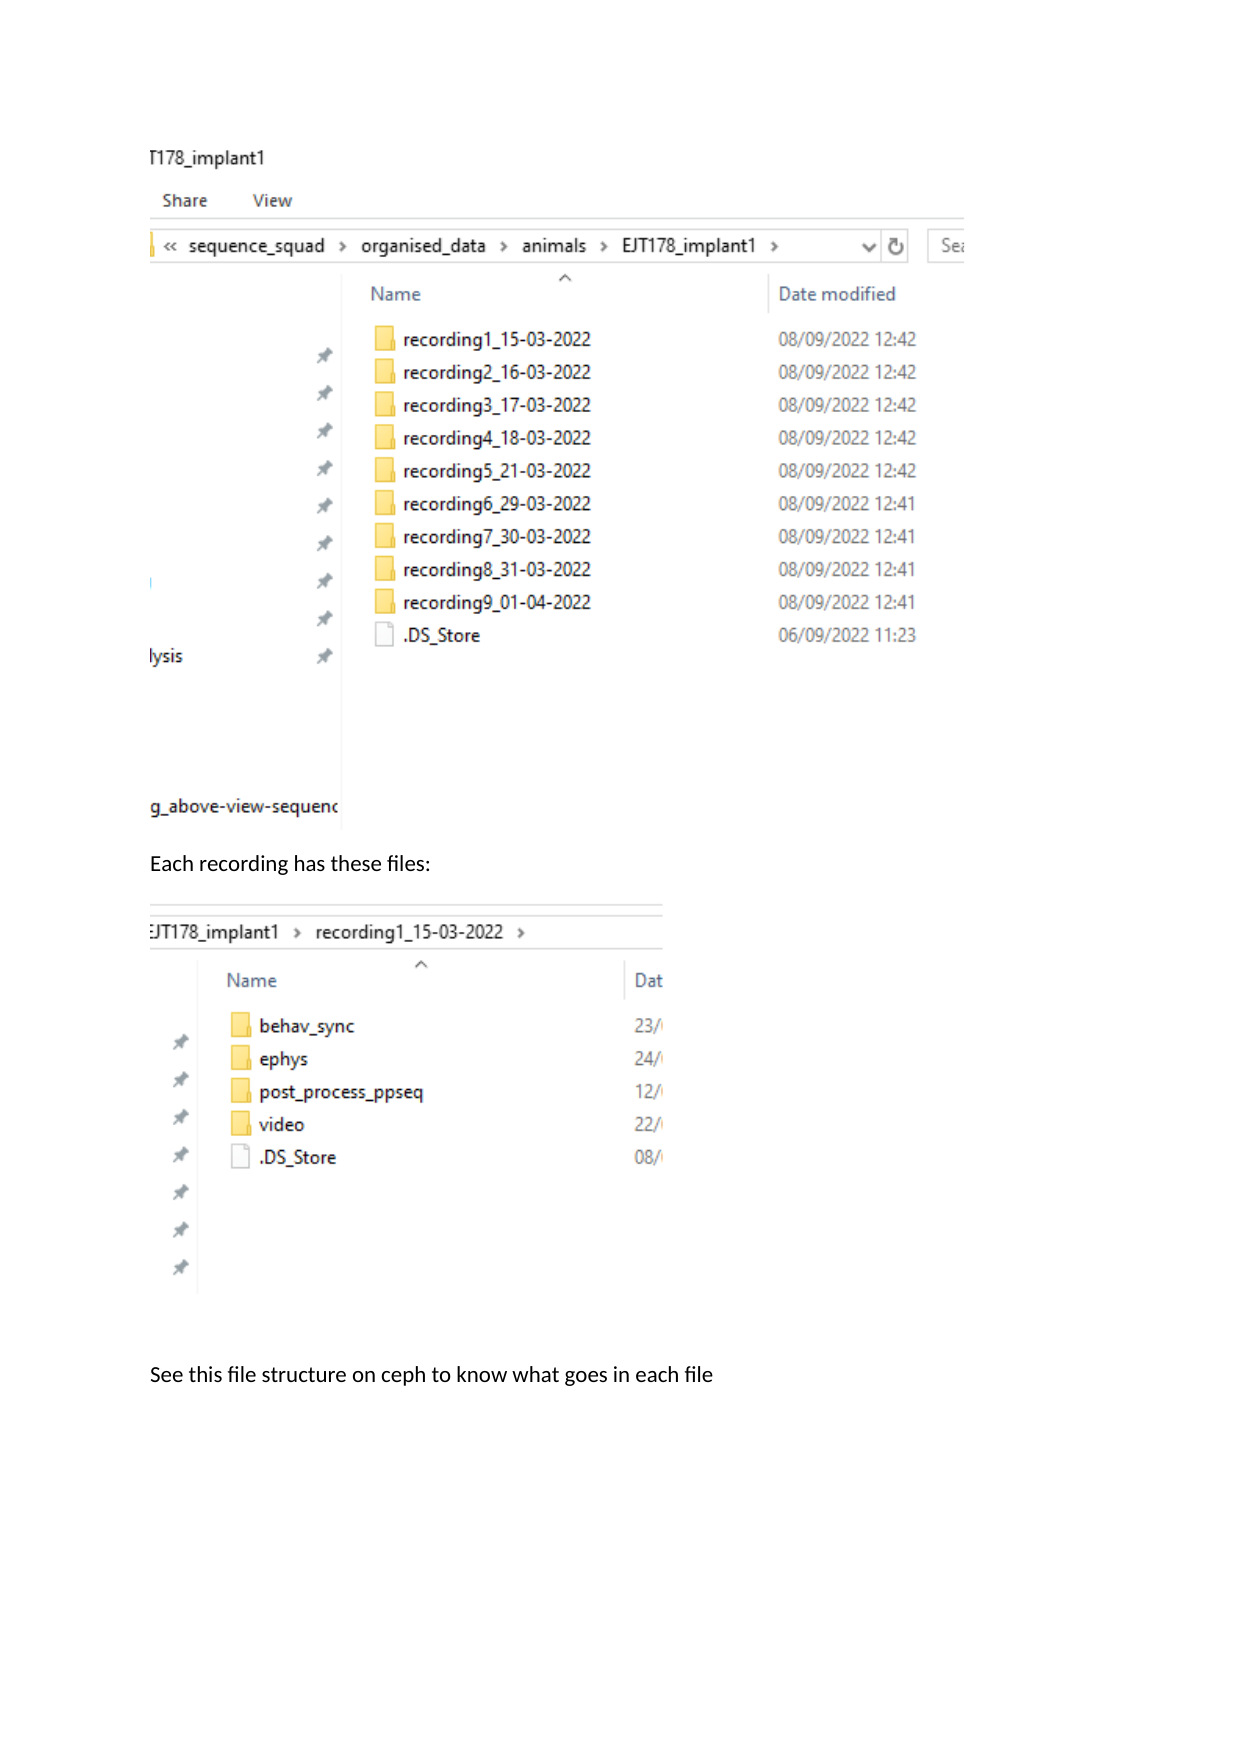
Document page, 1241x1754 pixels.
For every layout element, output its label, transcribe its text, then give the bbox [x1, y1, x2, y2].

text Each recording has these files: [150, 849, 1090, 877]
picture [150, 895, 663, 1294]
text See this file structure on ceph to know what goes in each file [150, 1360, 1090, 1388]
picture [150, 150, 965, 830]
